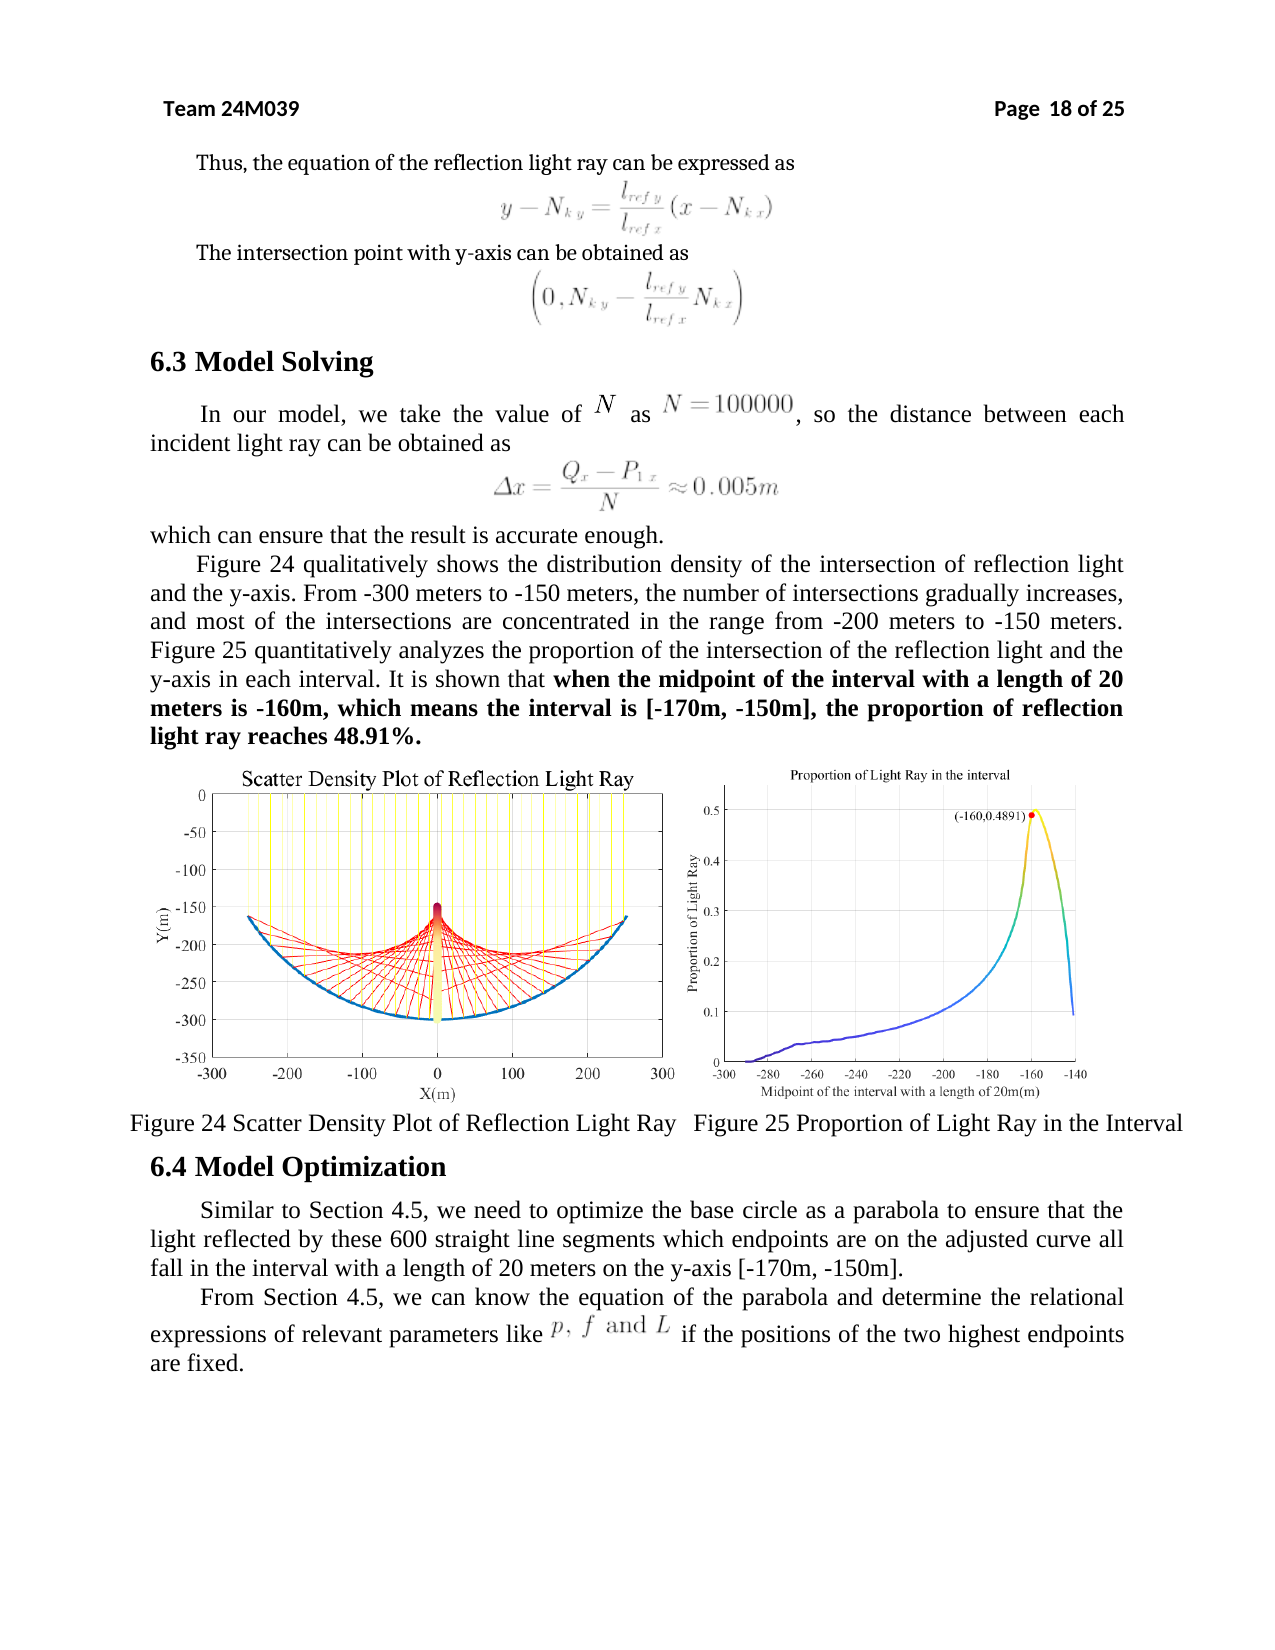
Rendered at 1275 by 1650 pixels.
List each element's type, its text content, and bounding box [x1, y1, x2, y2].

text Similar to Section 4.5, we need to optimize the base circle as a parabola to ensure that the light reflected by these 600 straight line segments which endpoints are on the adjusted curve all fall in the interval with a length of 20 meters on the y-axis [-170m, -150m]. [150, 1195, 1125, 1282]
list Model Solving [150, 344, 1125, 377]
text which can ensure that the result is accurate enough. [150, 520, 1125, 549]
text Thus, the equation of the reflection light ray can be expressed as [150, 150, 1125, 176]
list Model Optimization [150, 1137, 1125, 1183]
list Model Optimization [687, 763, 1125, 1108]
text The intersection point with y-axis can be obtained as [150, 240, 1125, 266]
picture [150, 759, 1091, 1108]
text From Section 4.5, we can know the equation of the parabola and determine the relational expressions of relevant parameters like if the positions of the two highest endpoints are fixed. [150, 1282, 1125, 1377]
text Figure 24 qualitatively shows the distribution density of the intersection of reflection light and the y-axis. From -300 meters to -150 meters, the number of intersections gradually increases, and most of the intersections are concentrated in the range from -200 meters to -150 meters. Figure 25 quantitatively analyzes the proportion of the intersection of the reflection light and the y-axis in each interval. It is shown that when the midpoint of the interval with a length of 20 meters is -160m, which means the interval is [-170m, -150m], the proportion of reflection light ray reaches 48.91%. [150, 549, 1125, 750]
text In our model, we take the value of as , so the distance between each incident light ray can be obtained as [150, 390, 1125, 457]
